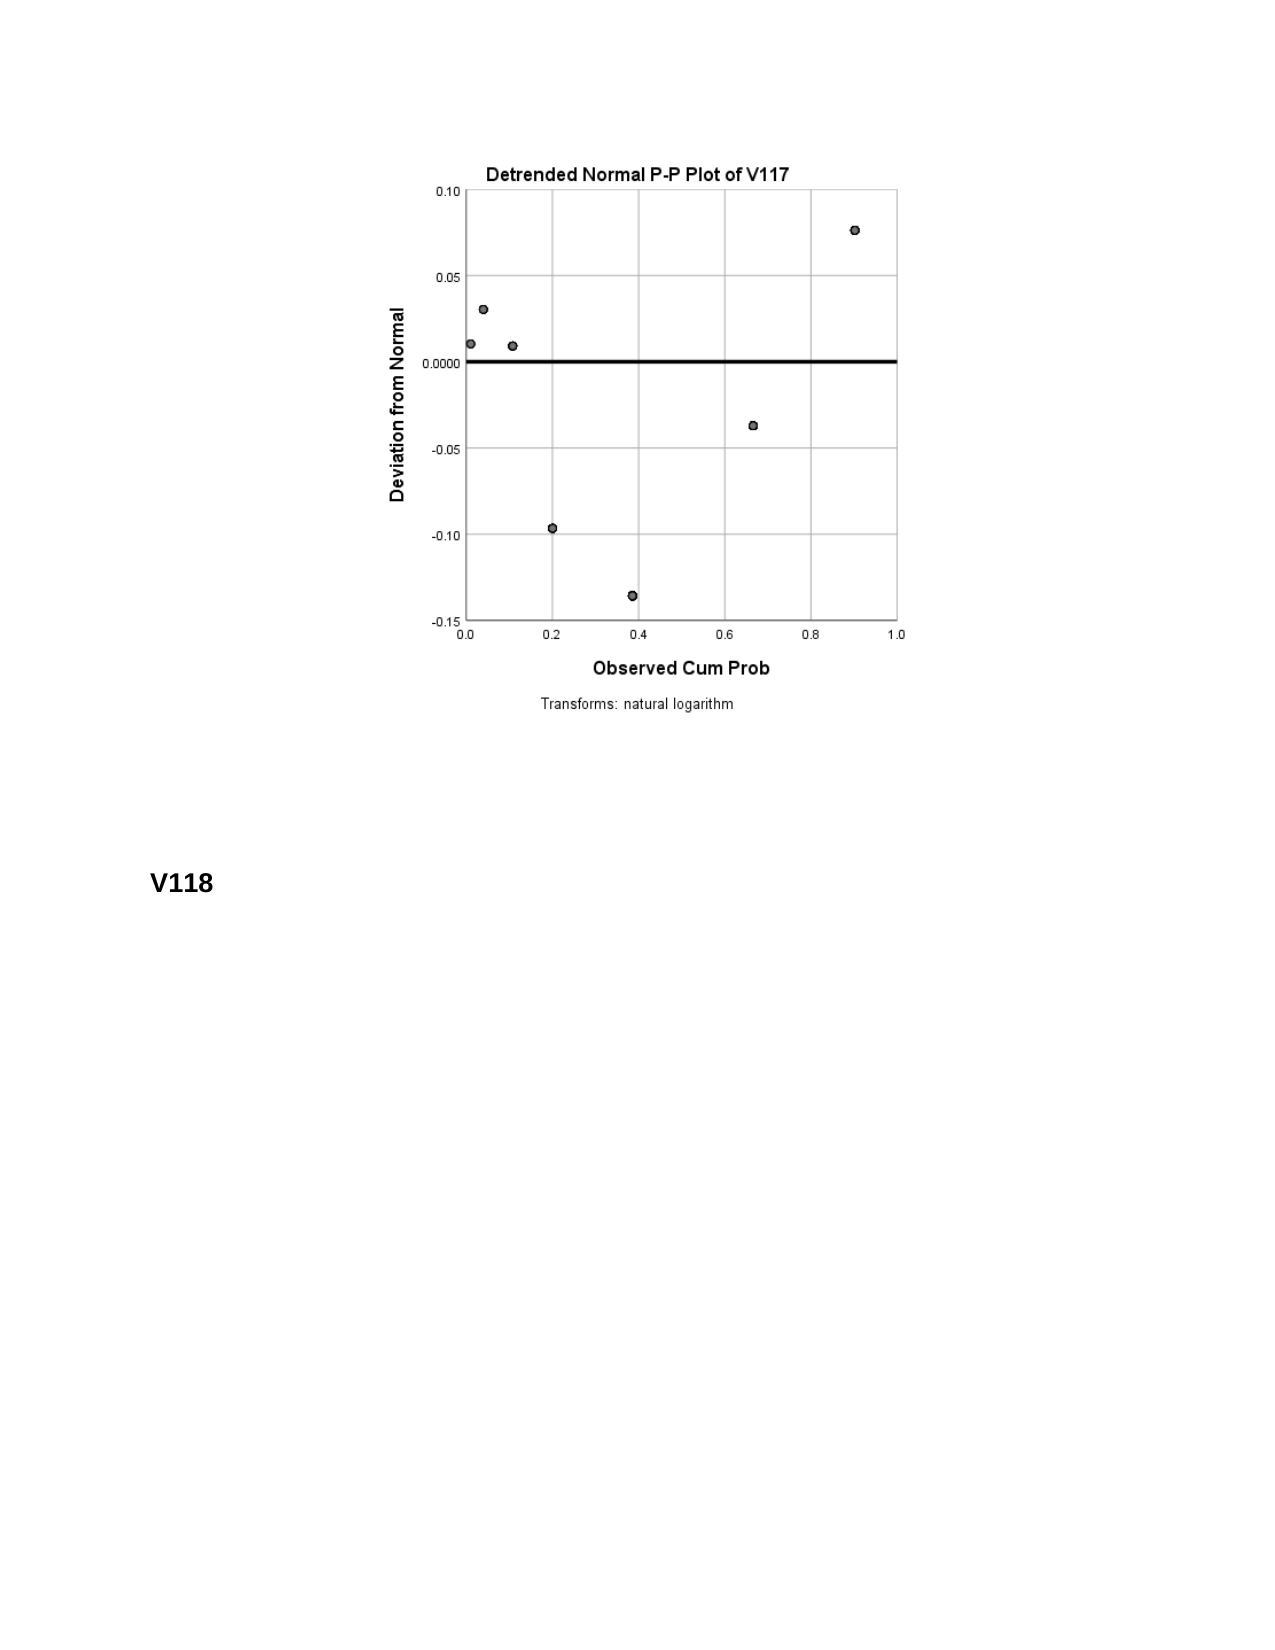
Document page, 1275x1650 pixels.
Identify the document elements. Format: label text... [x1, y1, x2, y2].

picture [150, 150, 1125, 724]
text V118 [150, 867, 1125, 898]
